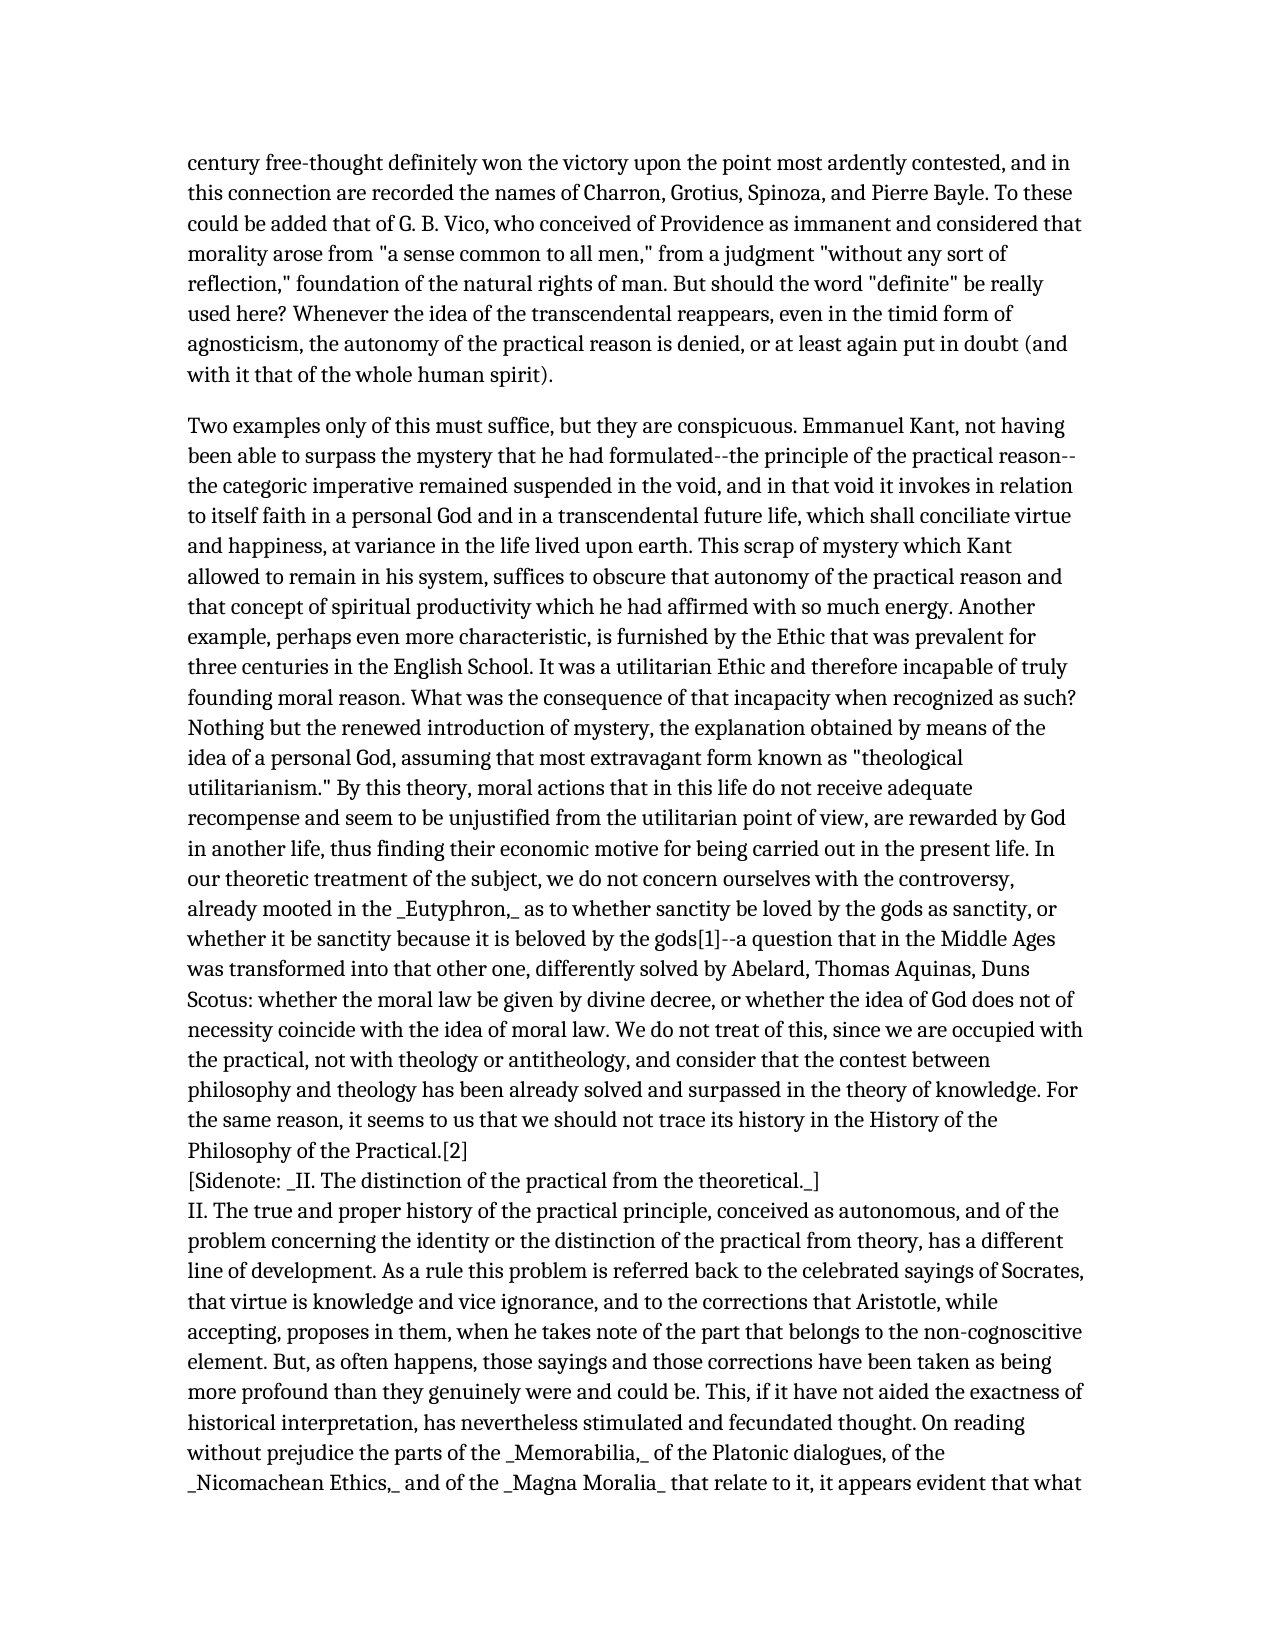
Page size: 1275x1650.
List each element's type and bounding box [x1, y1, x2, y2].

text [187, 412, 1087, 1496]
text [187, 150, 1087, 388]
